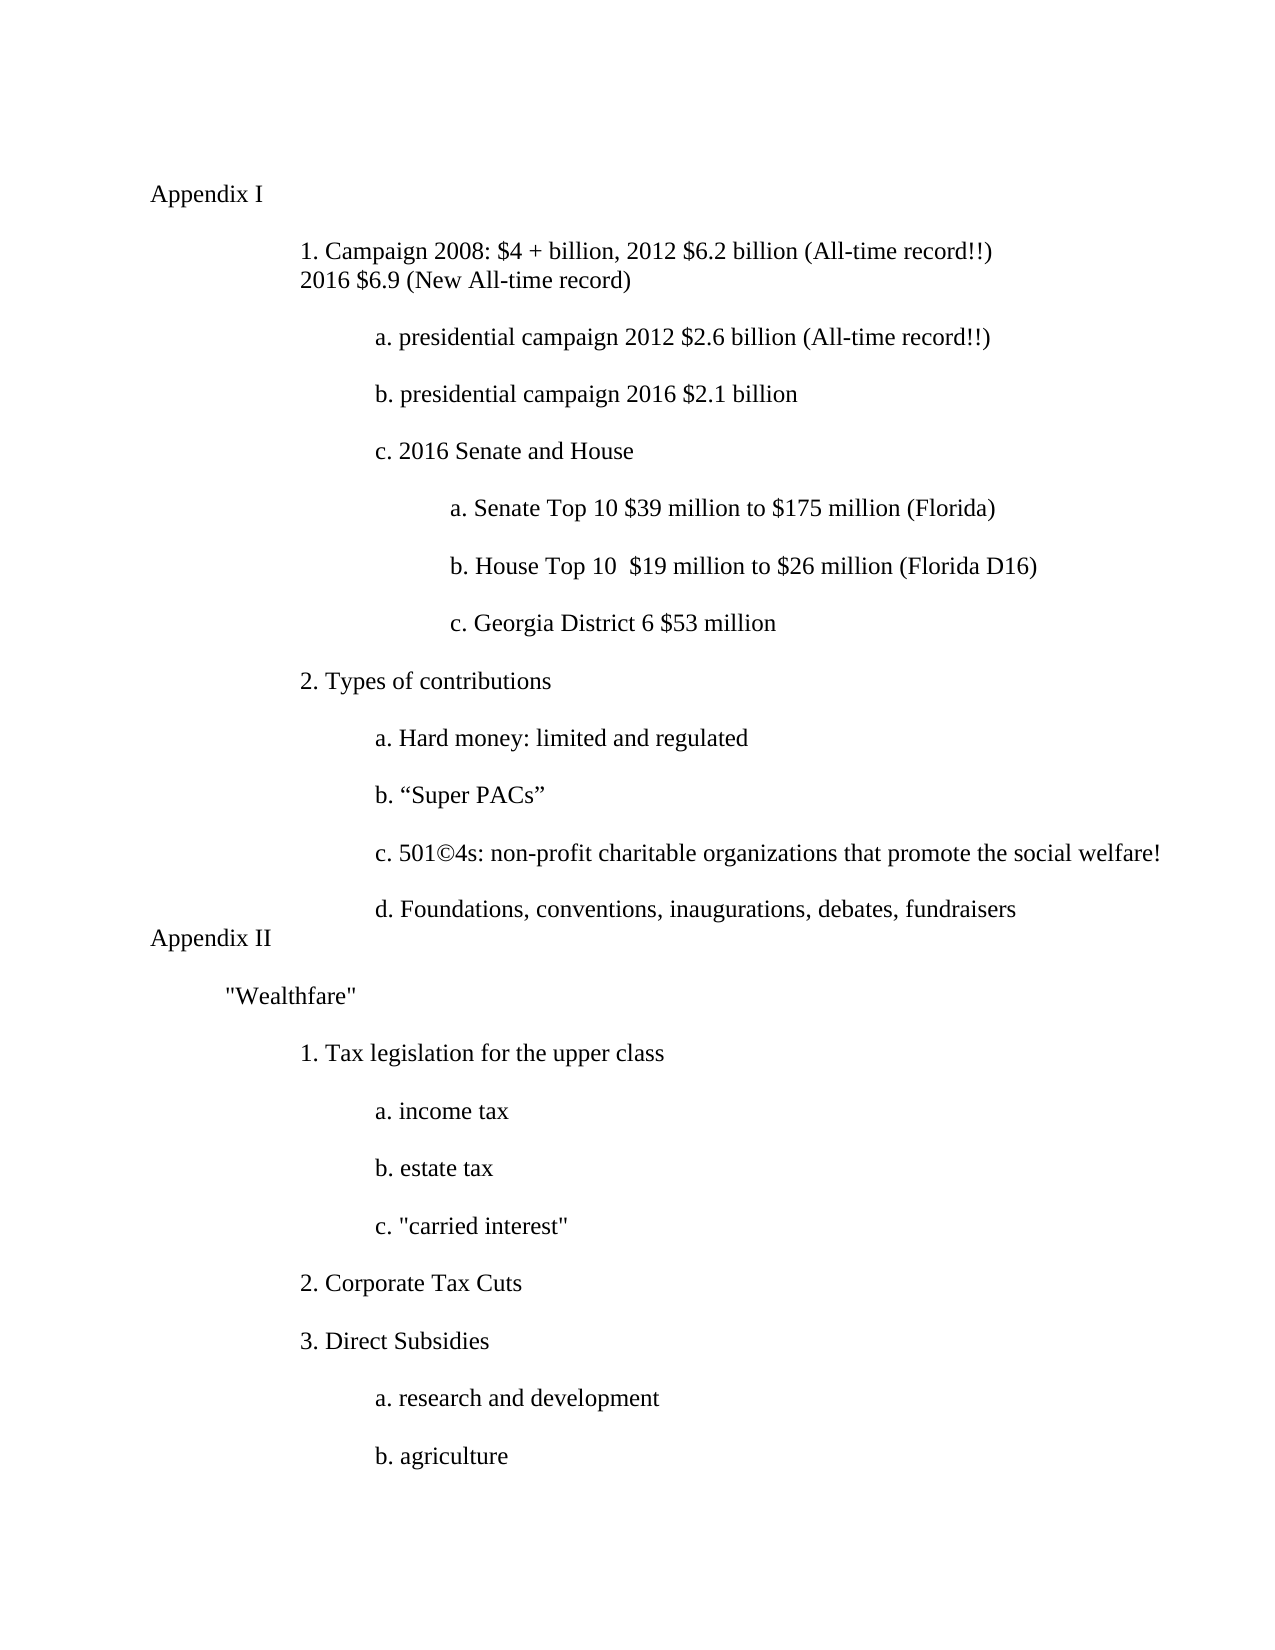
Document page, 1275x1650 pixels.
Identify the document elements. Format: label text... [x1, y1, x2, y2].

text 1. Tax legislation for the upper class [150, 1038, 1125, 1067]
text a. Hard money: limited and regulated [225, 723, 1191, 752]
text a. research and development [150, 1383, 1125, 1412]
text b. House Top 10 $19 million to $26 million (Florida D16) [225, 551, 1191, 580]
text a. presidential campaign 2012 $2.6 billion (All-time record!!) [375, 322, 1191, 351]
text a. Senate Top 10 $39 million to $175 million (Florida) [225, 493, 1191, 522]
text c. Georgia District 6 $53 million [225, 608, 1191, 637]
text c. 2016 Senate and House [225, 436, 1191, 465]
text 2. Corporate Tax Cuts [150, 1268, 1125, 1297]
text 2016 $6.9 (New All-time record) [225, 265, 1191, 294]
text d. Foundations, conventions, inaugurations, debates, fundraisers [300, 894, 1191, 923]
text 2. Types of contributions [225, 666, 1191, 695]
text a. income tax [150, 1096, 1125, 1124]
text "Wealthfare" [150, 981, 1125, 1009]
text b. agriculture [150, 1441, 1125, 1469]
text b. “Super PACs” [225, 780, 1191, 809]
text c. "carried interest" [150, 1211, 1125, 1239]
text Appendix II [150, 923, 1125, 952]
text Appendix I [150, 179, 1125, 207]
text c. 501©4s: non-profit charitable organizations that promote the social welfare! [375, 838, 1191, 867]
text 1. Campaign 2008: $4 + billion, 2012 $6.2 billion (All-time record!!) [225, 236, 1191, 265]
text b. estate tax [150, 1153, 1125, 1182]
text 3. Direct Subsidies [150, 1326, 1125, 1354]
text b. presidential campaign 2016 $2.1 billion [225, 379, 1191, 408]
